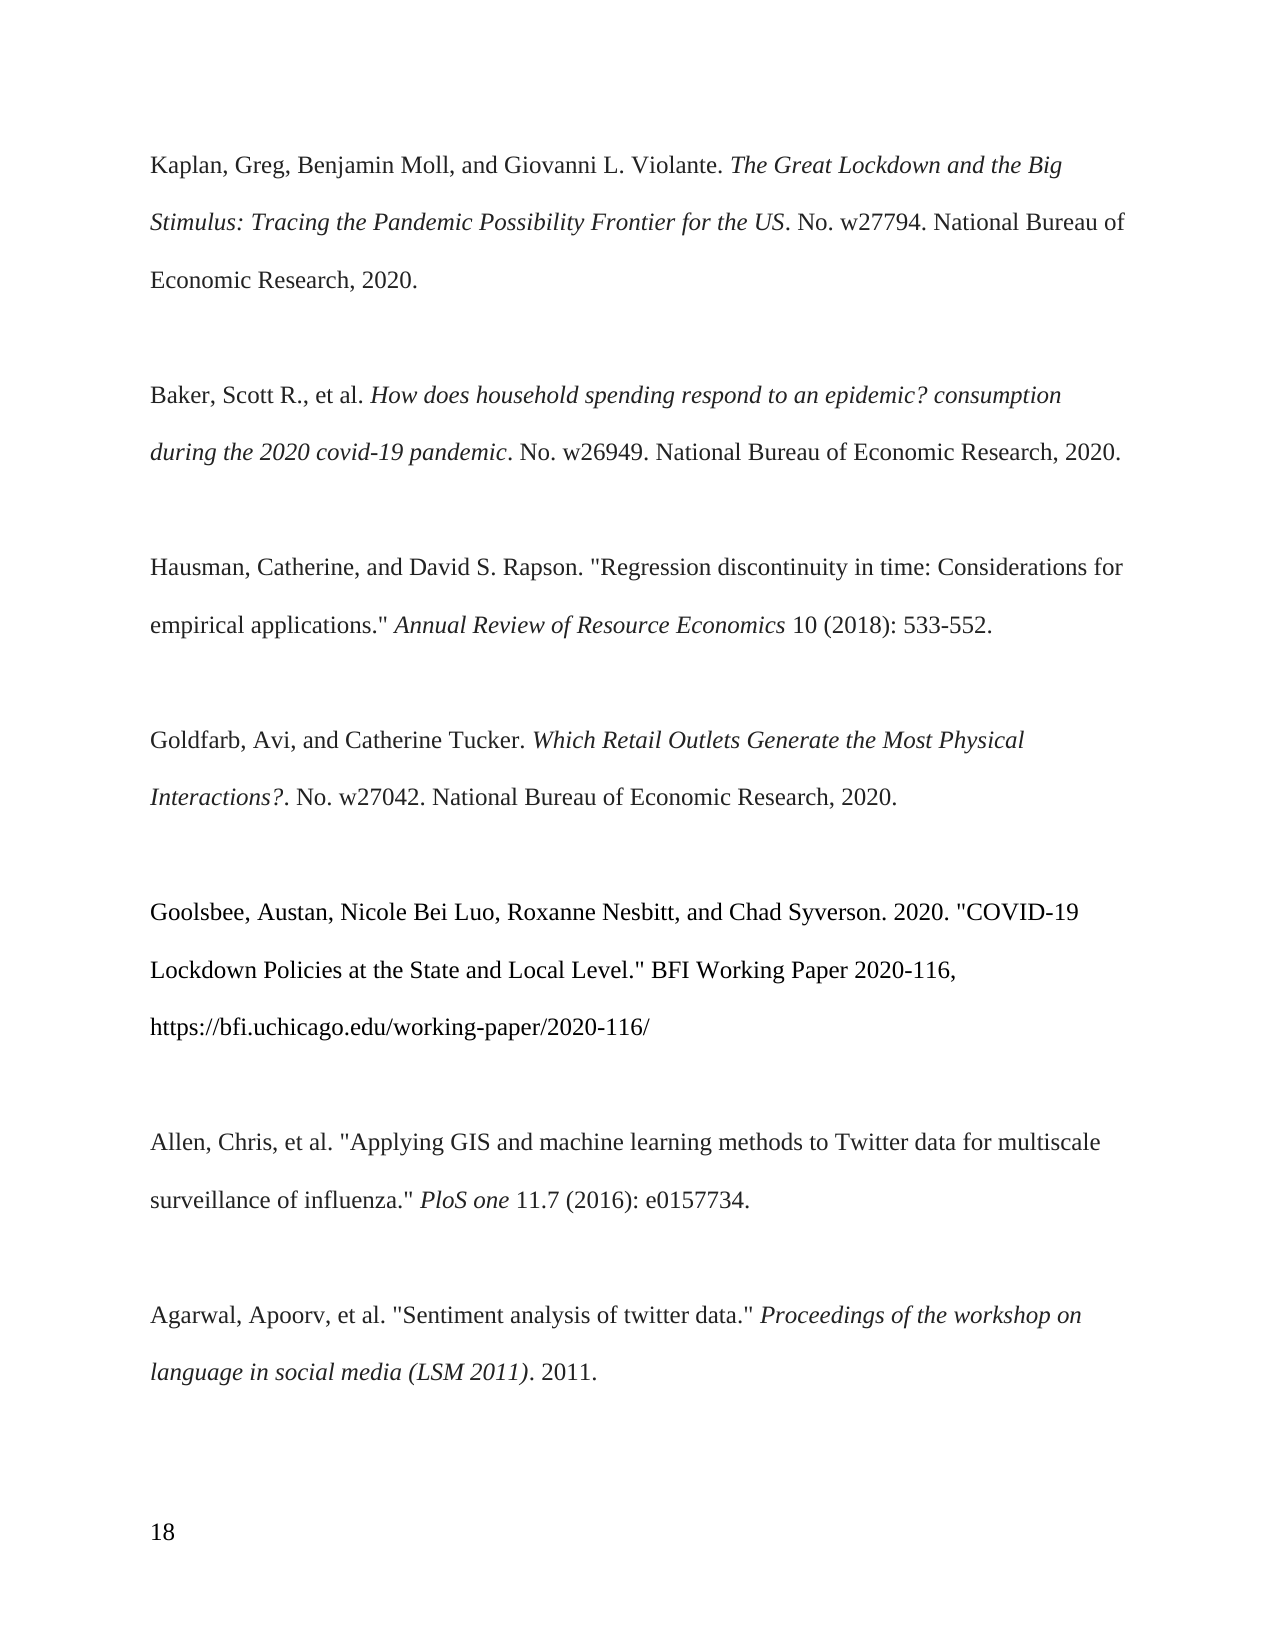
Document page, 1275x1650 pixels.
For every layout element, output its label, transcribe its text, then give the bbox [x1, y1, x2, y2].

text Agarwal, Apoorv, et al. "Sentiment analysis of twitter data." Proceedings of the workshop on language in social media (LSM 2011). 2011. [150, 1300, 1125, 1386]
text Kaplan, Greg, Benjamin Moll, and Giovanni L. Violante. The Great Lockdown and the Big Stimulus: Tracing the Pandemic Possibility Frontier for the US. No. w27794. National Bureau of Economic Research, 2020. [150, 150, 1125, 294]
text Goolsbee, Austan, Nicole Bei Luo, Roxanne Nesbitt, and Chad Syverson. 2020. "COVID-19 Lockdown Policies at the State and Local Level." BFI Working Paper 2020-116, https://bfi.uchicago.edu/working-paper/2020-116/ [150, 897, 1125, 1041]
text Allen, Chris, et al. "Applying GIS and machine learning methods to Twitter data for multiscale surveillance of influenza." PloS one 11.7 (2016): e0157734. [150, 1127, 1125, 1214]
text Hausman, Catherine, and David S. Rapson. "Regression discontinuity in time: Considerations for empirical applications." Annual Review of Resource Economics 10 (2018): 533-552. [150, 552, 1125, 639]
text Baker, Scott R., et al. How does household spending respond to an epidemic? consumption during the 2020 covid-19 pandemic. No. w26949. National Bureau of Economic Research, 2020. [150, 380, 1125, 466]
text Goldfarb, Avi, and Catherine Tucker. Which Retail Outlets Generate the Most Physical Interactions?. No. w27042. National Bureau of Economic Research, 2020. [150, 725, 1125, 811]
